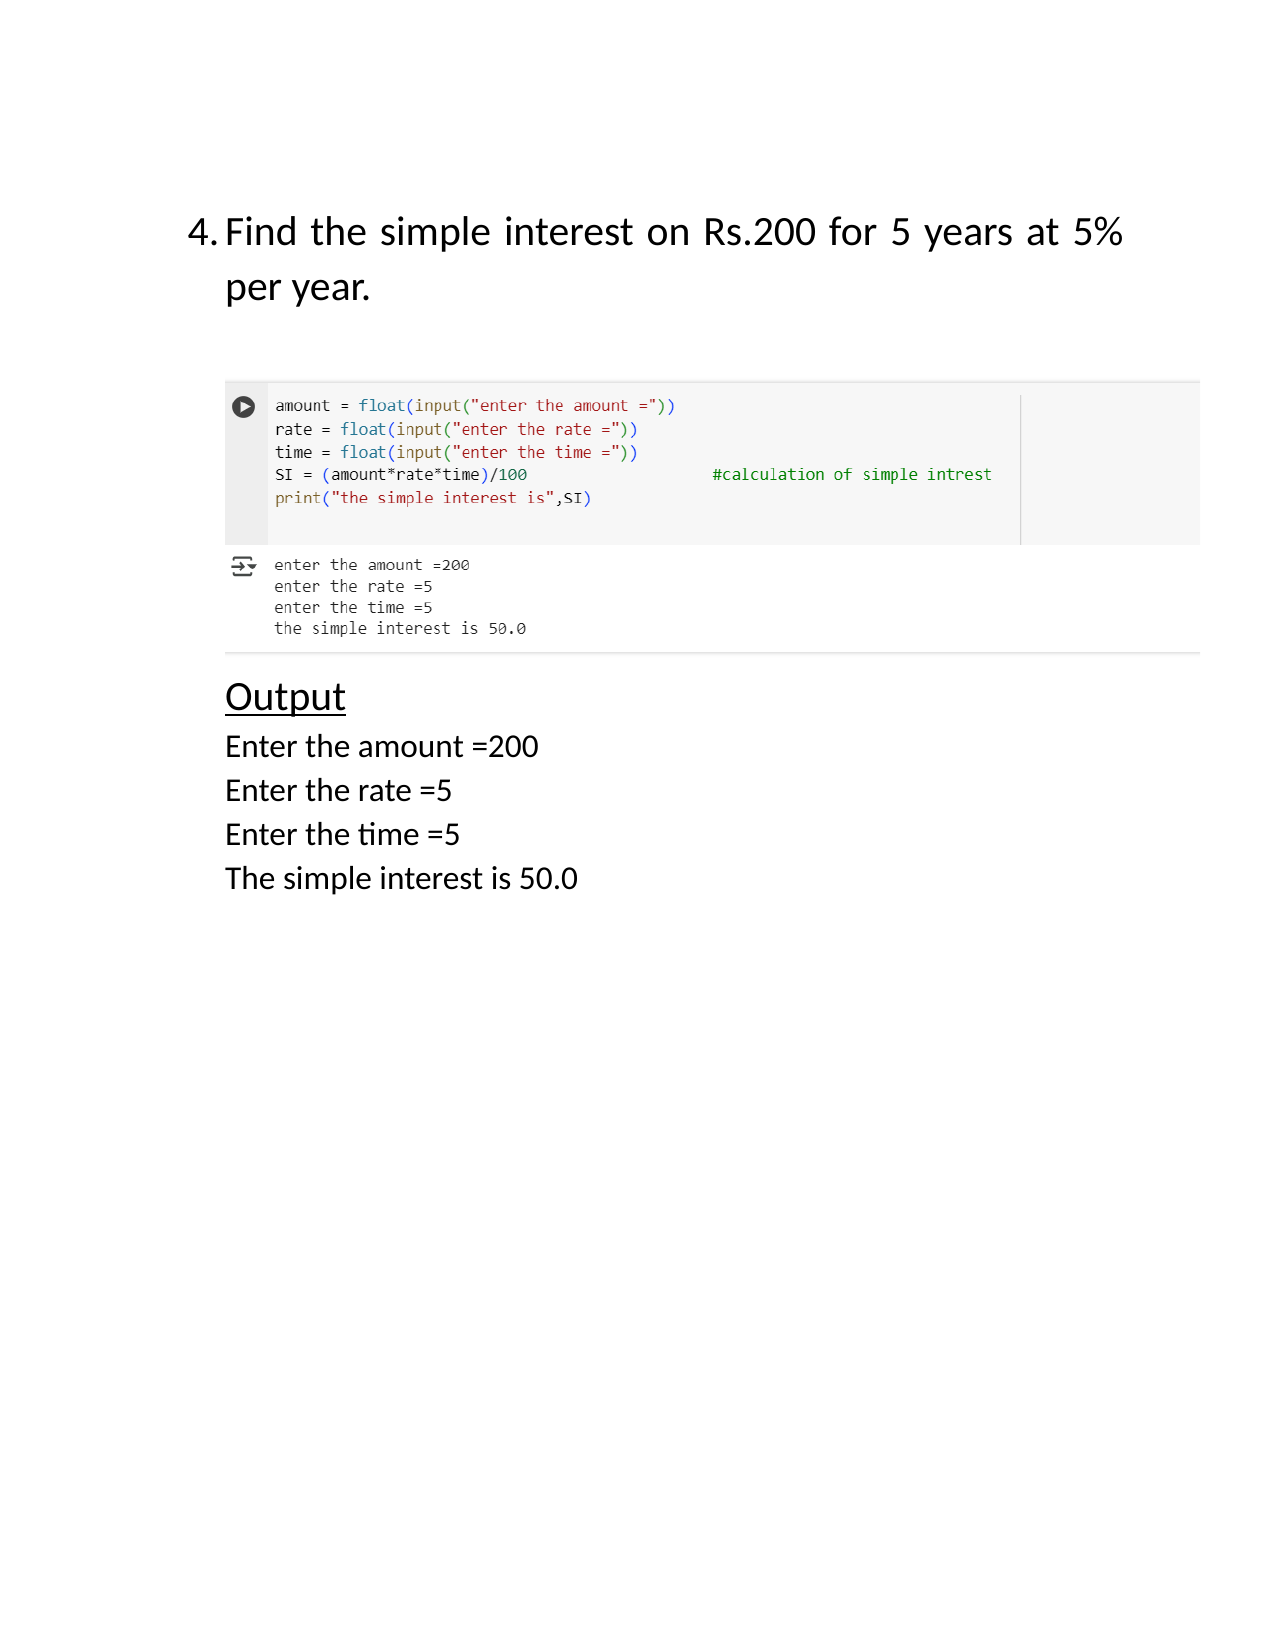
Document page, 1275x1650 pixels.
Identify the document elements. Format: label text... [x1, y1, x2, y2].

list The simple interest is 50.0 [225, 857, 1125, 898]
list Enter the amount =200 [225, 725, 1125, 766]
list Enter the rate =5 [225, 769, 1125, 810]
list Output [225, 670, 1125, 721]
list Enter the time =5 [225, 813, 1125, 854]
list Find the simple interest on Rs.200 for 5 years at 5% per year. [187, 205, 1125, 311]
picture [225, 369, 1200, 669]
